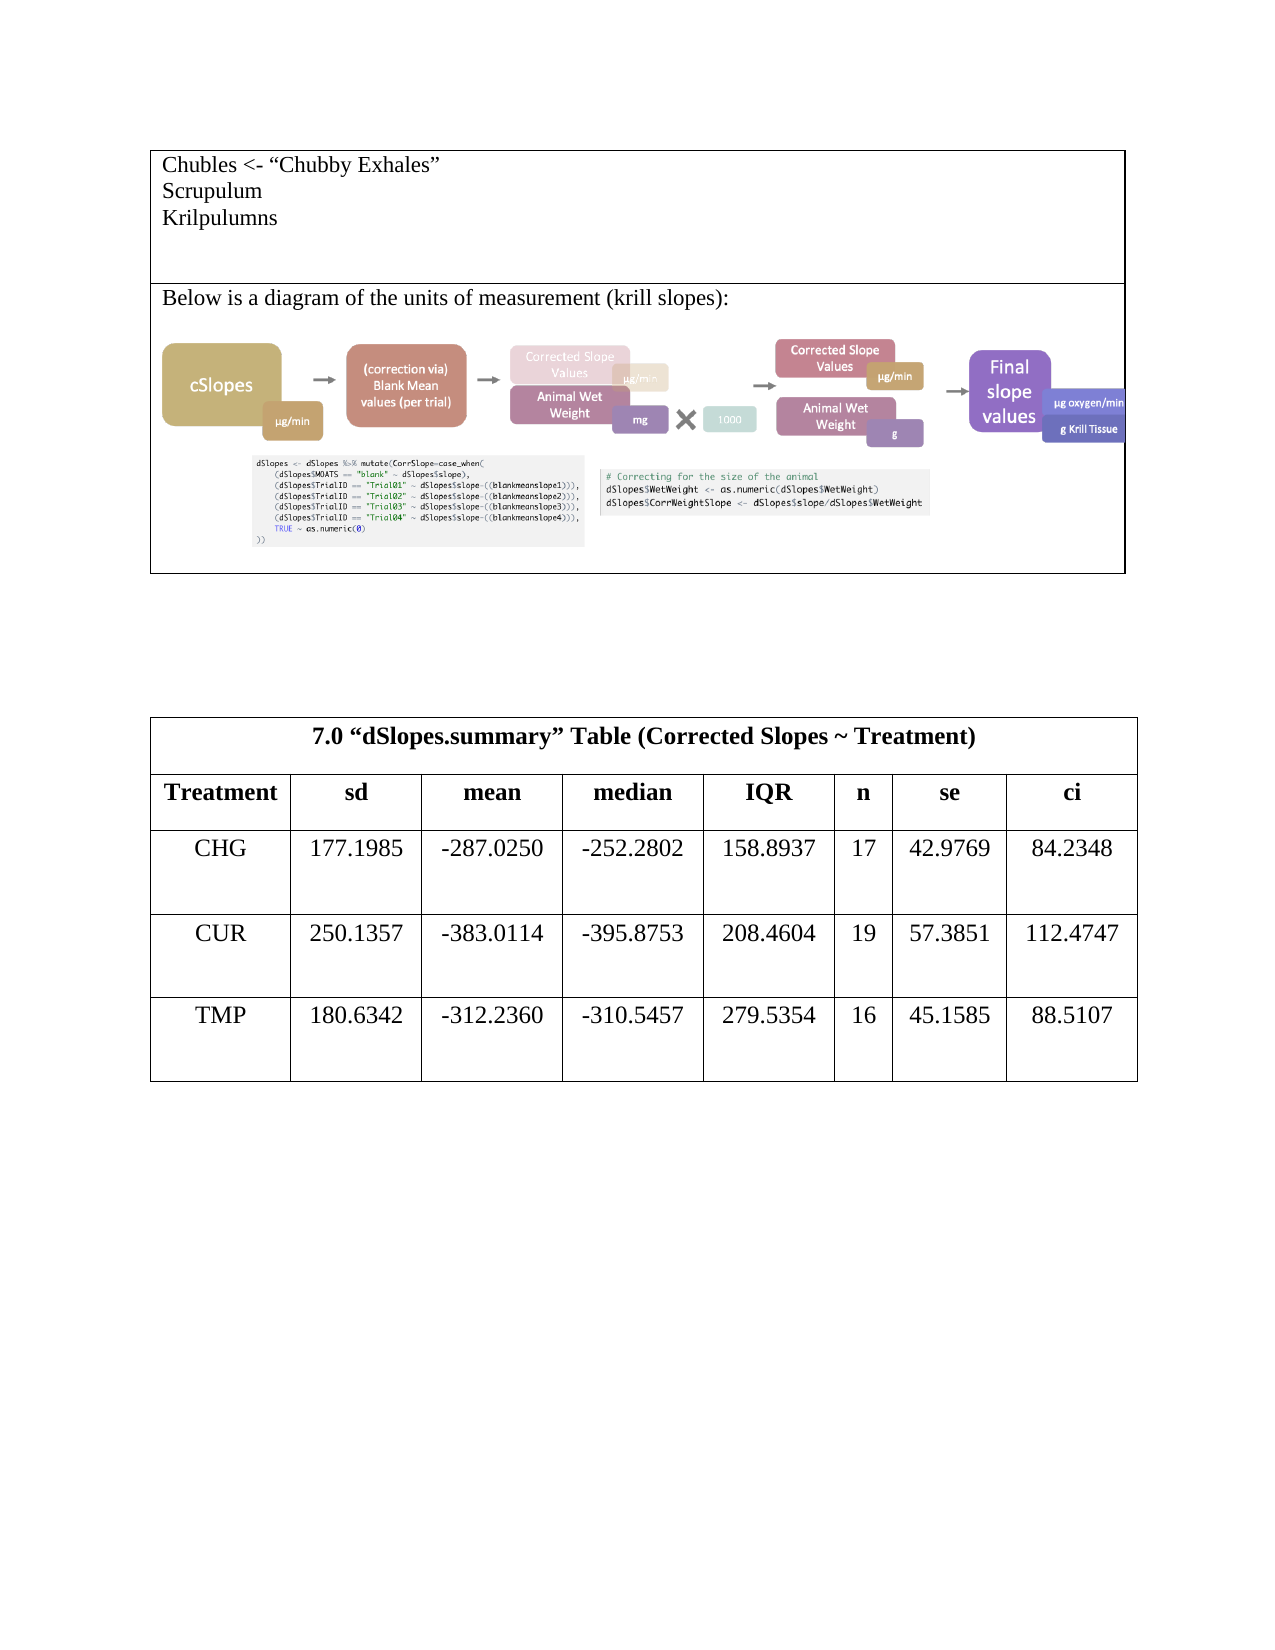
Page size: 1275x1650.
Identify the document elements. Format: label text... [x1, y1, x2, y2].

table_cell 250.1357 [291, 915, 421, 997]
table_cell 180.6342 [291, 998, 421, 1081]
table_cell n [835, 775, 892, 830]
table_cell median [563, 775, 703, 830]
picture [161, 336, 1125, 547]
table_cell 42.9769 [893, 831, 1006, 914]
table_cell -312.2360 [422, 998, 562, 1081]
table_cell TMP [151, 998, 290, 1081]
table_cell 279.5354 [704, 998, 834, 1081]
table_cell Below is a diagram of the units of measurement (krill slopes): [151, 284, 1124, 572]
table_cell 177.1985 [291, 831, 421, 914]
table_cell Treatment [151, 775, 290, 830]
table_cell mean [422, 775, 562, 830]
table_cell 208.4604 [704, 915, 834, 997]
table_cell -252.2802 [563, 831, 703, 914]
table_cell 45.1585 [893, 998, 1006, 1081]
table_header 7.0 “dSlopes.summary” Table (Corrected Slopes ~ Treatment) [151, 718, 1137, 773]
table_cell 16 [835, 998, 892, 1081]
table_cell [151, 151, 1124, 283]
table_cell 57.3851 [893, 915, 1006, 997]
table_cell 19 [835, 915, 892, 997]
table_cell -310.5457 [563, 998, 703, 1081]
table_cell 84.2348 [1007, 831, 1137, 914]
table_cell 17 [835, 831, 892, 914]
table_cell sd [291, 775, 421, 830]
table_cell 88.5107 [1007, 998, 1137, 1081]
table_cell IQR [704, 775, 834, 830]
table_cell CUR [151, 915, 290, 997]
table_cell ci [1007, 775, 1137, 830]
table_cell -383.0114 [422, 915, 562, 997]
table_cell 158.8937 [704, 831, 834, 914]
table_cell 112.4747 [1007, 915, 1137, 997]
table_cell -395.8753 [563, 915, 703, 997]
table_cell CHG [151, 831, 290, 914]
table_cell se [893, 775, 1006, 830]
table_cell -287.0250 [422, 831, 562, 914]
